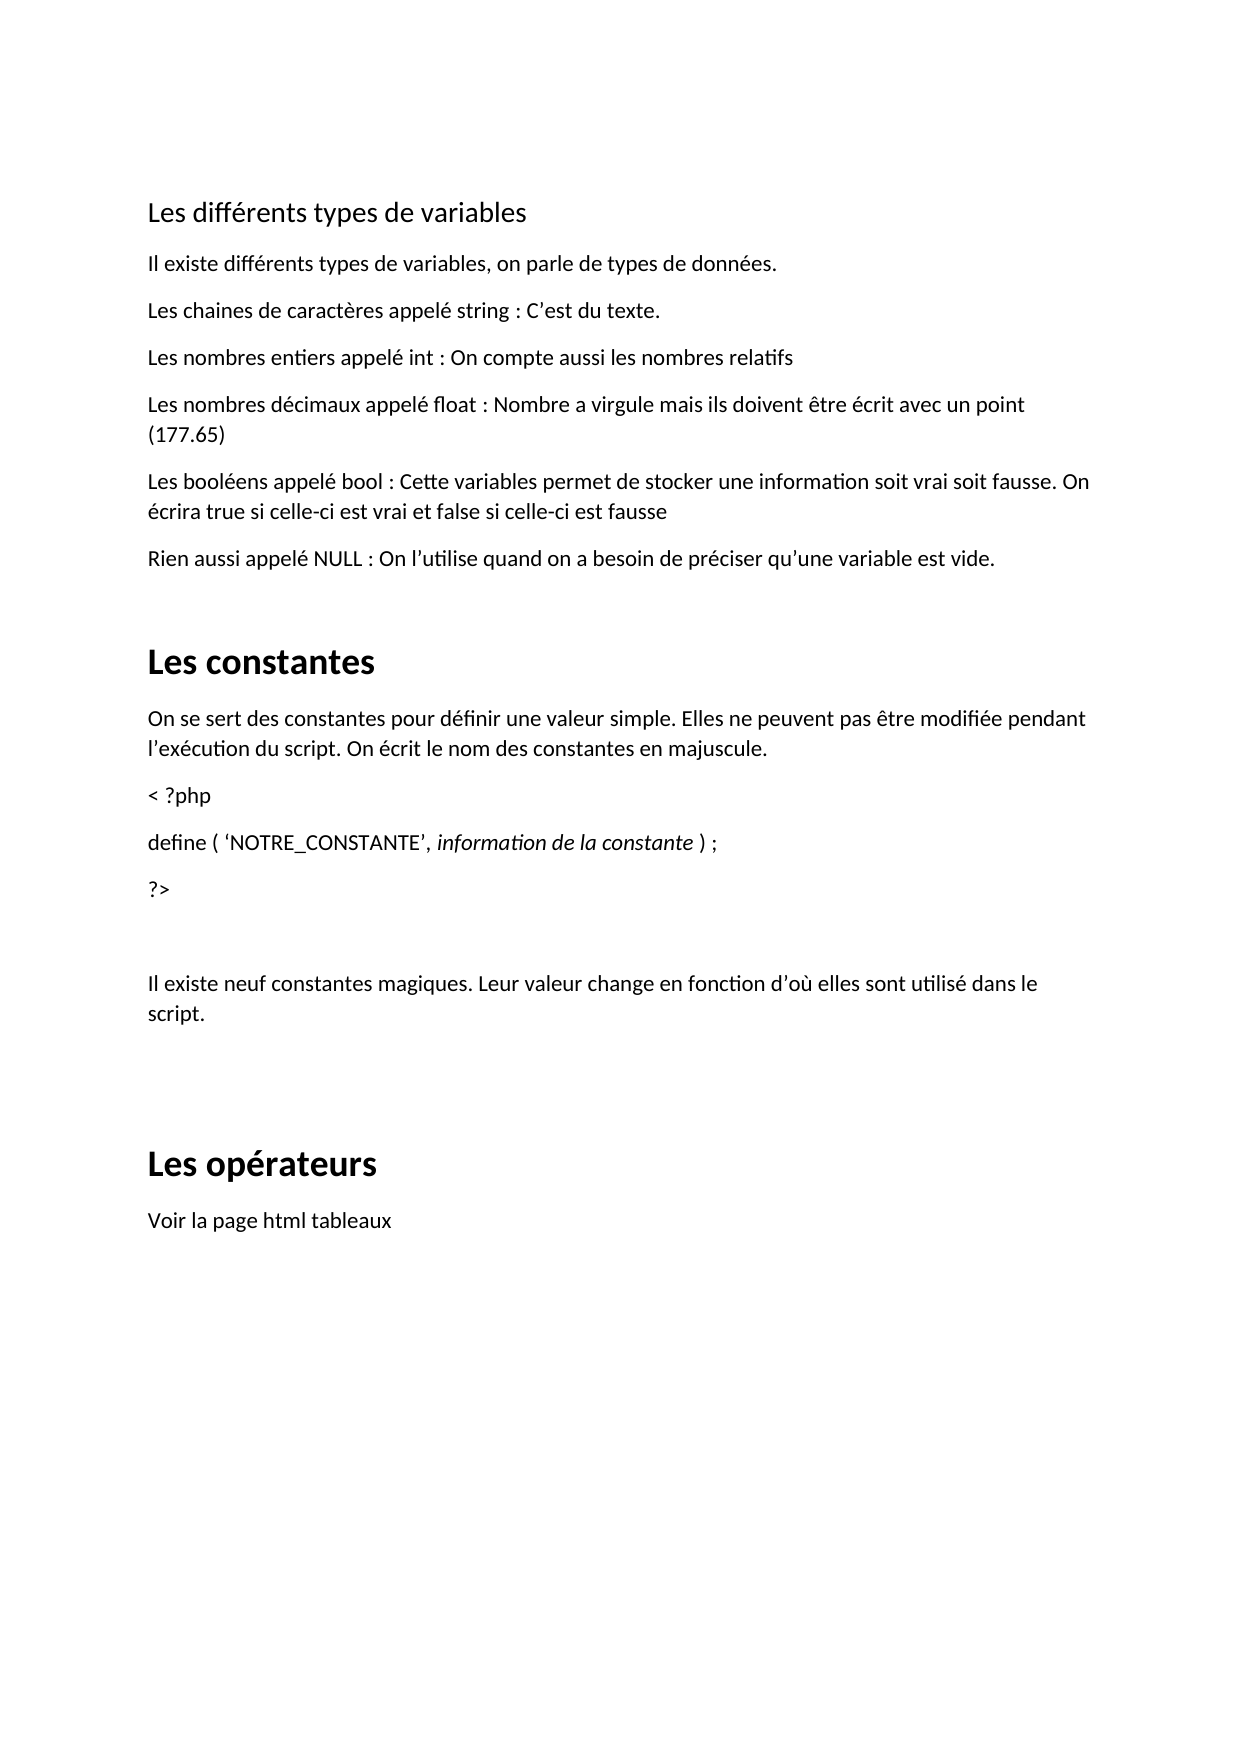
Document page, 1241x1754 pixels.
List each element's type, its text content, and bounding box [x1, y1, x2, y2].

text Il existe différents types de variables, on parle de types de données. [148, 249, 1093, 278]
text ?> [148, 875, 1093, 903]
text Les opérateurs [148, 1140, 1093, 1186]
text Les nombres décimaux appelé float : Nombre a virgule mais ils doivent être écrit avec un point (177.65) [148, 390, 1093, 448]
text Les constantes [148, 638, 1093, 684]
text Les nombres entiers appelé int : On compte aussi les nombres relatifs [148, 343, 1093, 371]
text < ?php [148, 781, 1093, 809]
text define ( ‘NOTRE_CONSTANTE’, information de la constante ) ; [148, 828, 1093, 856]
text Les chaines de caractères appelé string : C’est du texte. [148, 296, 1093, 324]
text On se sert des constantes pour définir une valeur simple. Elles ne peuvent pas être modifiée pendant l’exécution du script. On écrit le nom des constantes en majuscule. [148, 704, 1093, 762]
text Il existe neuf constantes magiques. Leur valeur change en fonction d’où elles sont utilisé dans le script. [148, 969, 1093, 1027]
text Voir la page html tableaux [148, 1206, 1093, 1234]
text Les booléens appelé bool : Cette variables permet de stocker une information soit vrai soit fausse. On écrira true si celle-ci est vrai et false si celle-ci est fausse [148, 467, 1093, 526]
text Les différents types de variables [148, 194, 1093, 230]
text Rien aussi appelé NULL : On l’utilise quand on a besoin de préciser qu’une variable est vide. [148, 544, 1093, 572]
